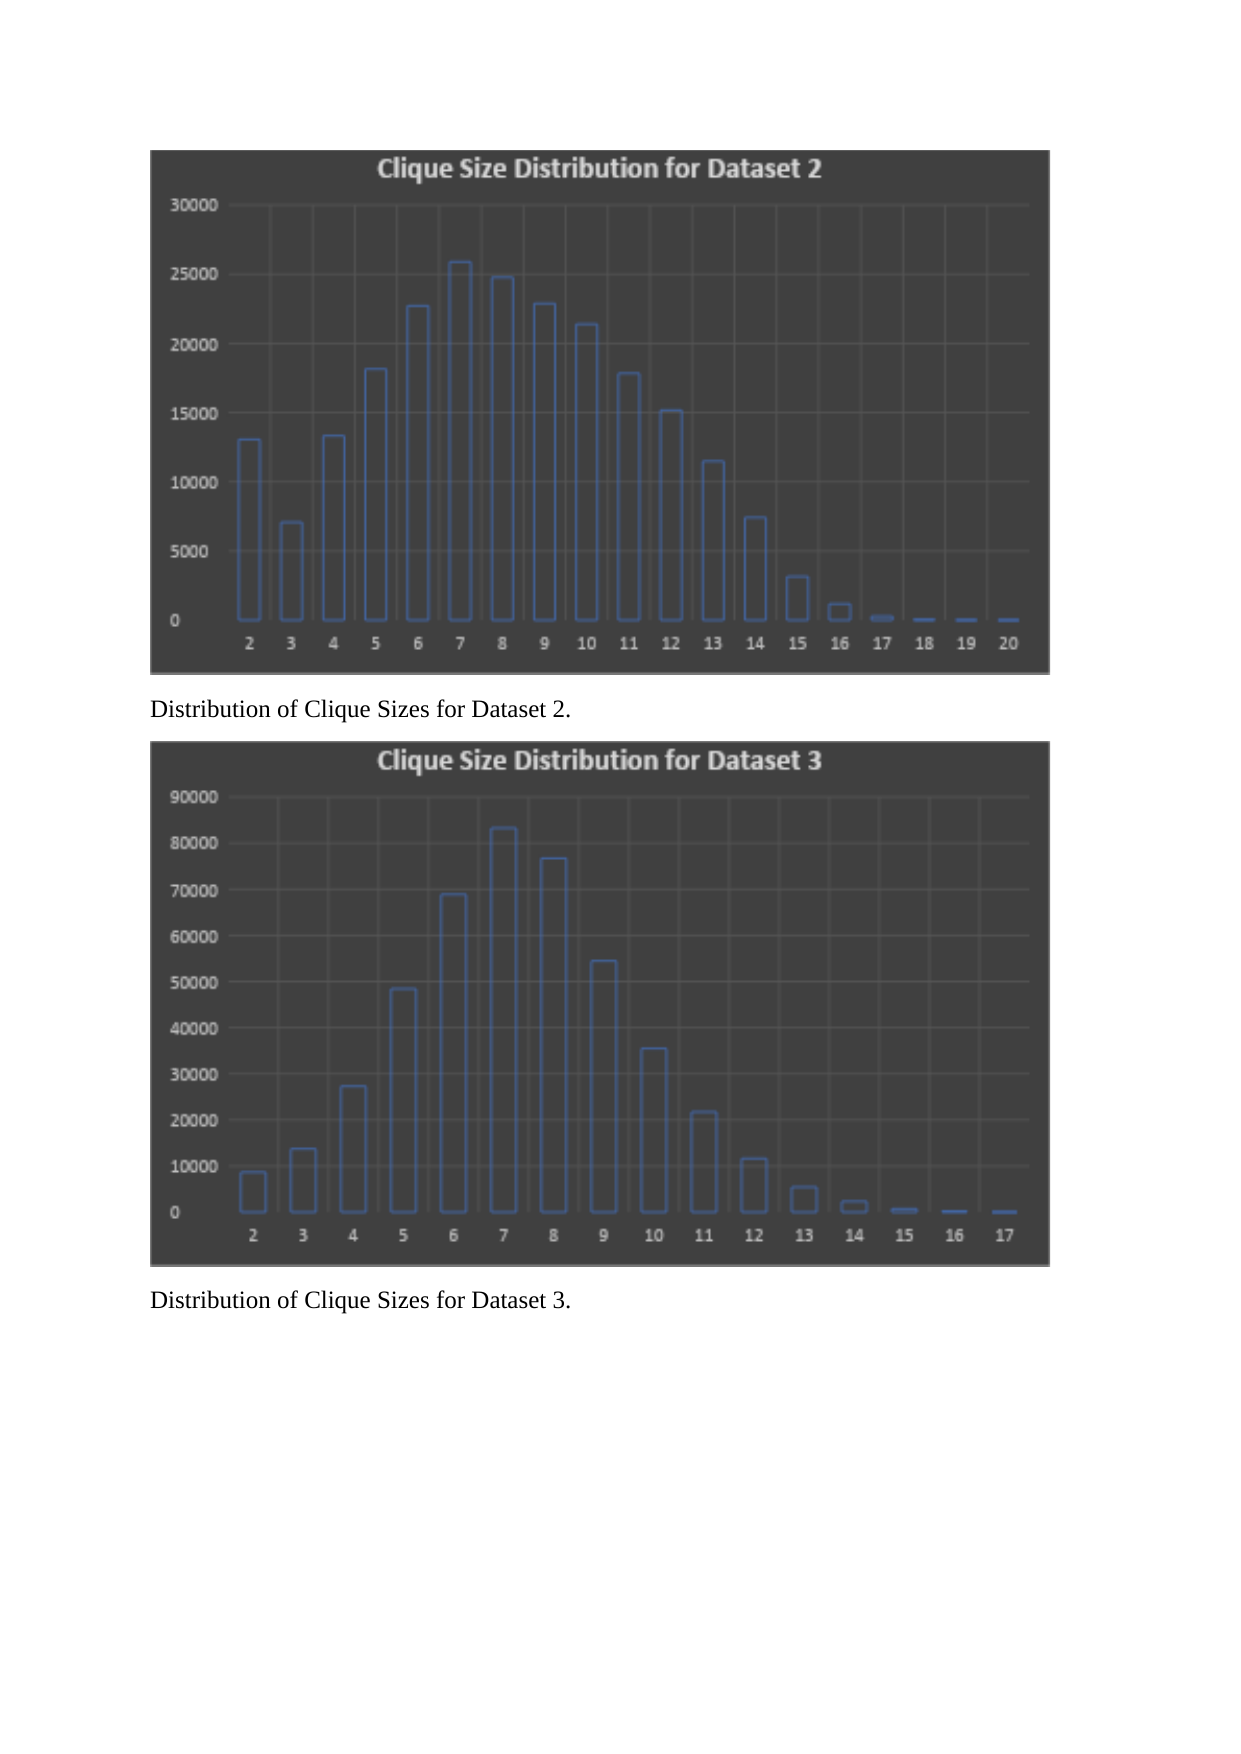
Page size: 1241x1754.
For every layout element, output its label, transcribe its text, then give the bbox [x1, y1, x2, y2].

picture [150, 150, 1050, 675]
text Distribution of Clique Sizes for Dataset 2. [150, 694, 1090, 723]
text Distribution of Clique Sizes for Dataset 3. [150, 1285, 1090, 1314]
picture [150, 741, 1050, 1267]
